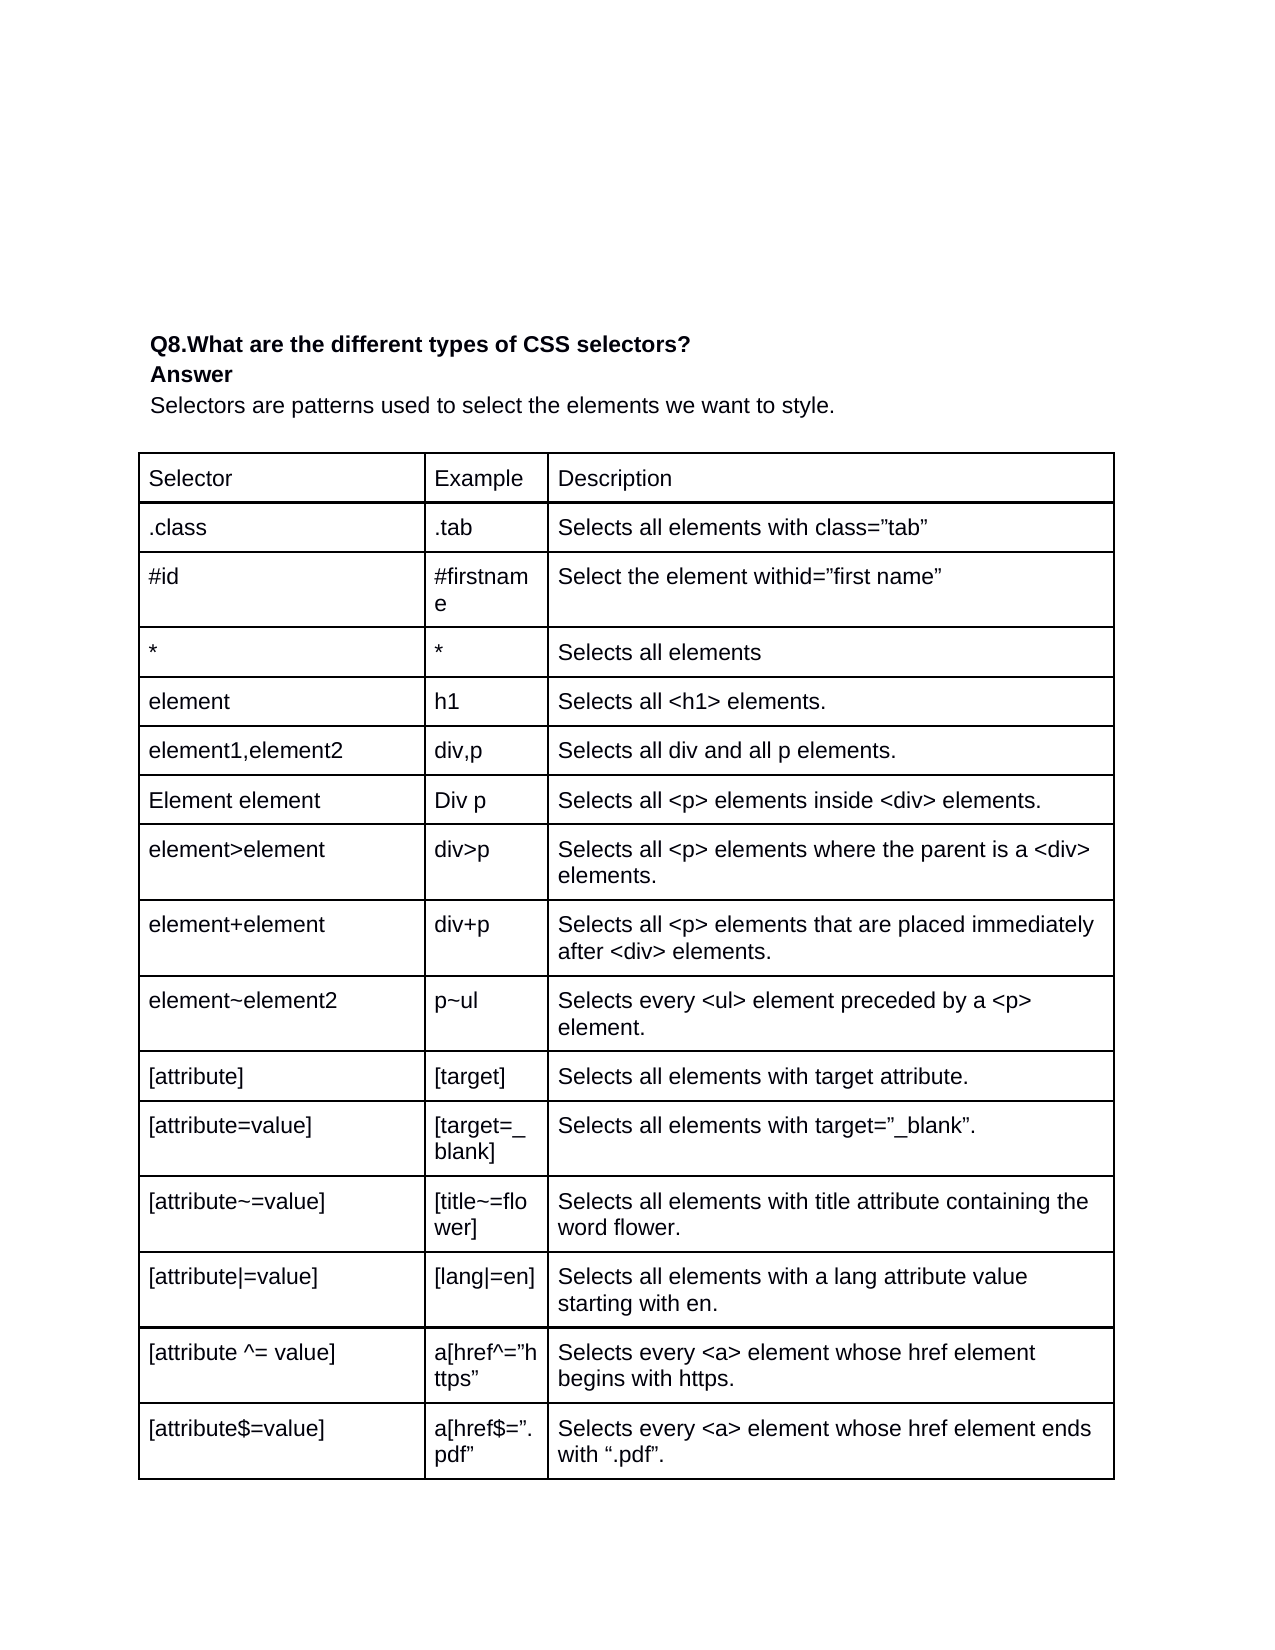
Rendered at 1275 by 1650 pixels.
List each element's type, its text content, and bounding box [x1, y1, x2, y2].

table_cell #id [140, 553, 424, 626]
table_header Selector [140, 454, 424, 501]
table_cell Selects all elements with title attribute containing the word flower. [549, 1177, 1113, 1251]
table_cell div,p [426, 727, 547, 774]
table_cell Selects all elements with class=”tab” [549, 504, 1113, 551]
table_header Description [549, 454, 1113, 501]
table_cell [attribute$=value] [140, 1404, 424, 1478]
table_cell [attribute~=value] [140, 1177, 424, 1251]
text Q8.What are the different types of CSS selectors? [150, 331, 1125, 358]
table_cell Selects all elements with a lang attribute value starting with en. [549, 1253, 1113, 1326]
table_cell Selects all <p> elements inside <div> elements. [549, 776, 1113, 823]
text Answer [150, 361, 1125, 388]
table_cell [attribute] [140, 1052, 424, 1099]
table_cell div+p [426, 901, 547, 974]
table_cell h1 [426, 678, 547, 725]
table_cell Selects every <a> element whose href element begins with https. [549, 1329, 1113, 1402]
table_cell .tab [426, 504, 547, 551]
table_cell element>element [140, 825, 424, 899]
table_cell [attribute ^= value] [140, 1329, 424, 1402]
table_cell Selects all elements with target attribute. [549, 1052, 1113, 1099]
table_cell element [140, 678, 424, 725]
table_cell [lang|=en] [426, 1253, 547, 1326]
table_cell Selects every <ul> element preceded by a <p> element. [549, 977, 1113, 1050]
table_cell Selects all elements [549, 628, 1113, 676]
table_cell .class [140, 504, 424, 551]
table_cell * [140, 628, 424, 676]
table_cell Selects all div and all p elements. [549, 727, 1113, 774]
table_cell [target] [426, 1052, 547, 1099]
table_cell * [426, 628, 547, 676]
table_cell Element element [140, 776, 424, 823]
table_header Example [426, 454, 547, 501]
table_cell Div p [426, 776, 547, 823]
table_cell Selects all <p> elements that are placed immediately after <div> elements. [549, 901, 1113, 974]
table_cell div>p [426, 825, 547, 899]
table_cell element1,element2 [140, 727, 424, 774]
table_cell a[href^=”https” [426, 1329, 547, 1402]
table_cell Selects all <h1> elements. [549, 678, 1113, 725]
table_cell [attribute|=value] [140, 1253, 424, 1326]
table_cell p~ul [426, 977, 547, 1050]
table_cell #firstname [426, 553, 547, 626]
table_cell a[href$=”.pdf” [426, 1404, 547, 1478]
table_cell Selects all <p> elements where the parent is a <div> elements. [549, 825, 1113, 899]
text Selectors are patterns used to select the elements we want to style. [150, 392, 1125, 418]
table_cell [target=_blank] [426, 1102, 547, 1175]
table_cell element+element [140, 901, 424, 974]
table_cell Select the element withid=”first name” [549, 553, 1113, 626]
table_cell [title~=flower] [426, 1177, 547, 1251]
table_cell Selects all elements with target=”_blank”. [549, 1102, 1113, 1175]
table_cell Selects every <a> element whose href element ends with “.pdf”. [549, 1404, 1113, 1478]
table_cell [attribute=value] [140, 1102, 424, 1175]
table_cell element~element2 [140, 977, 424, 1050]
